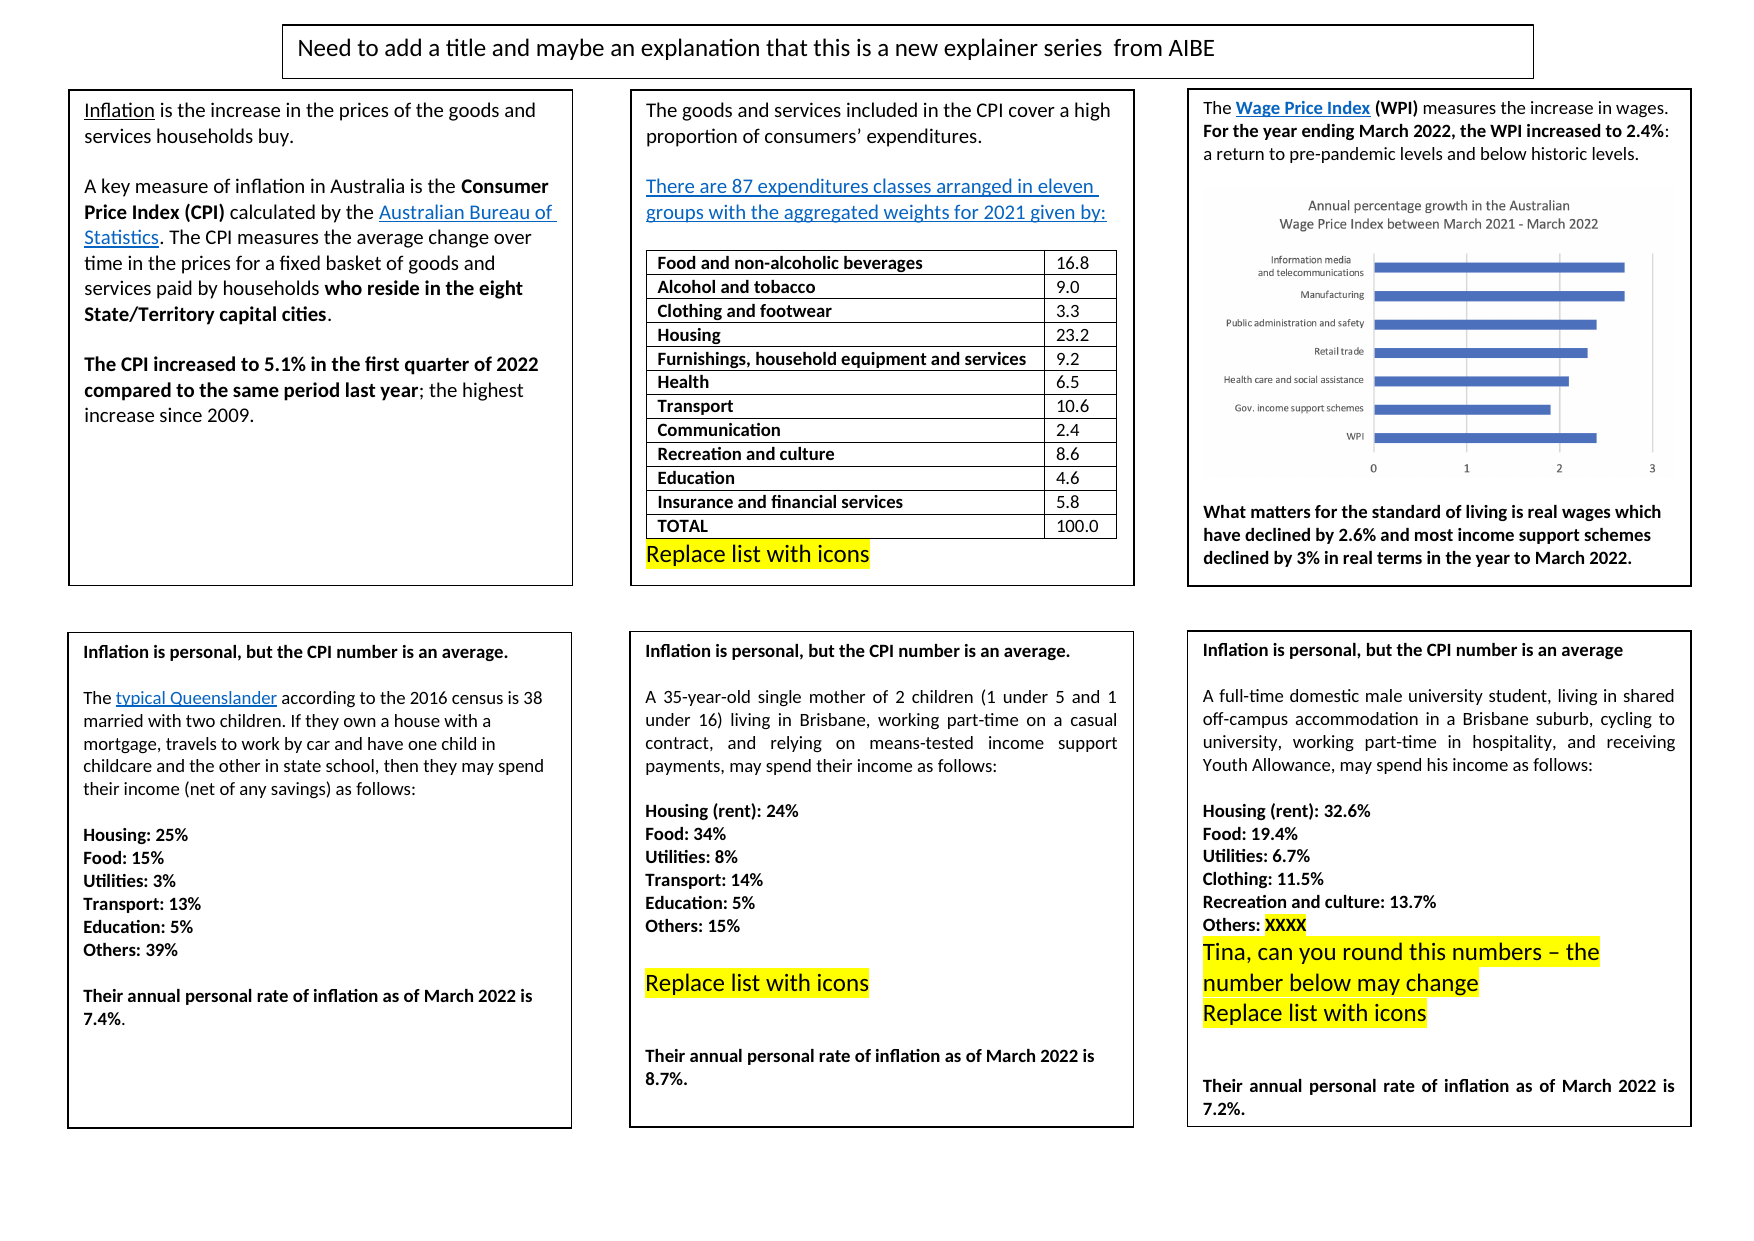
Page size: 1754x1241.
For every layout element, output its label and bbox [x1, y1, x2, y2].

picture [1203, 188, 1675, 478]
